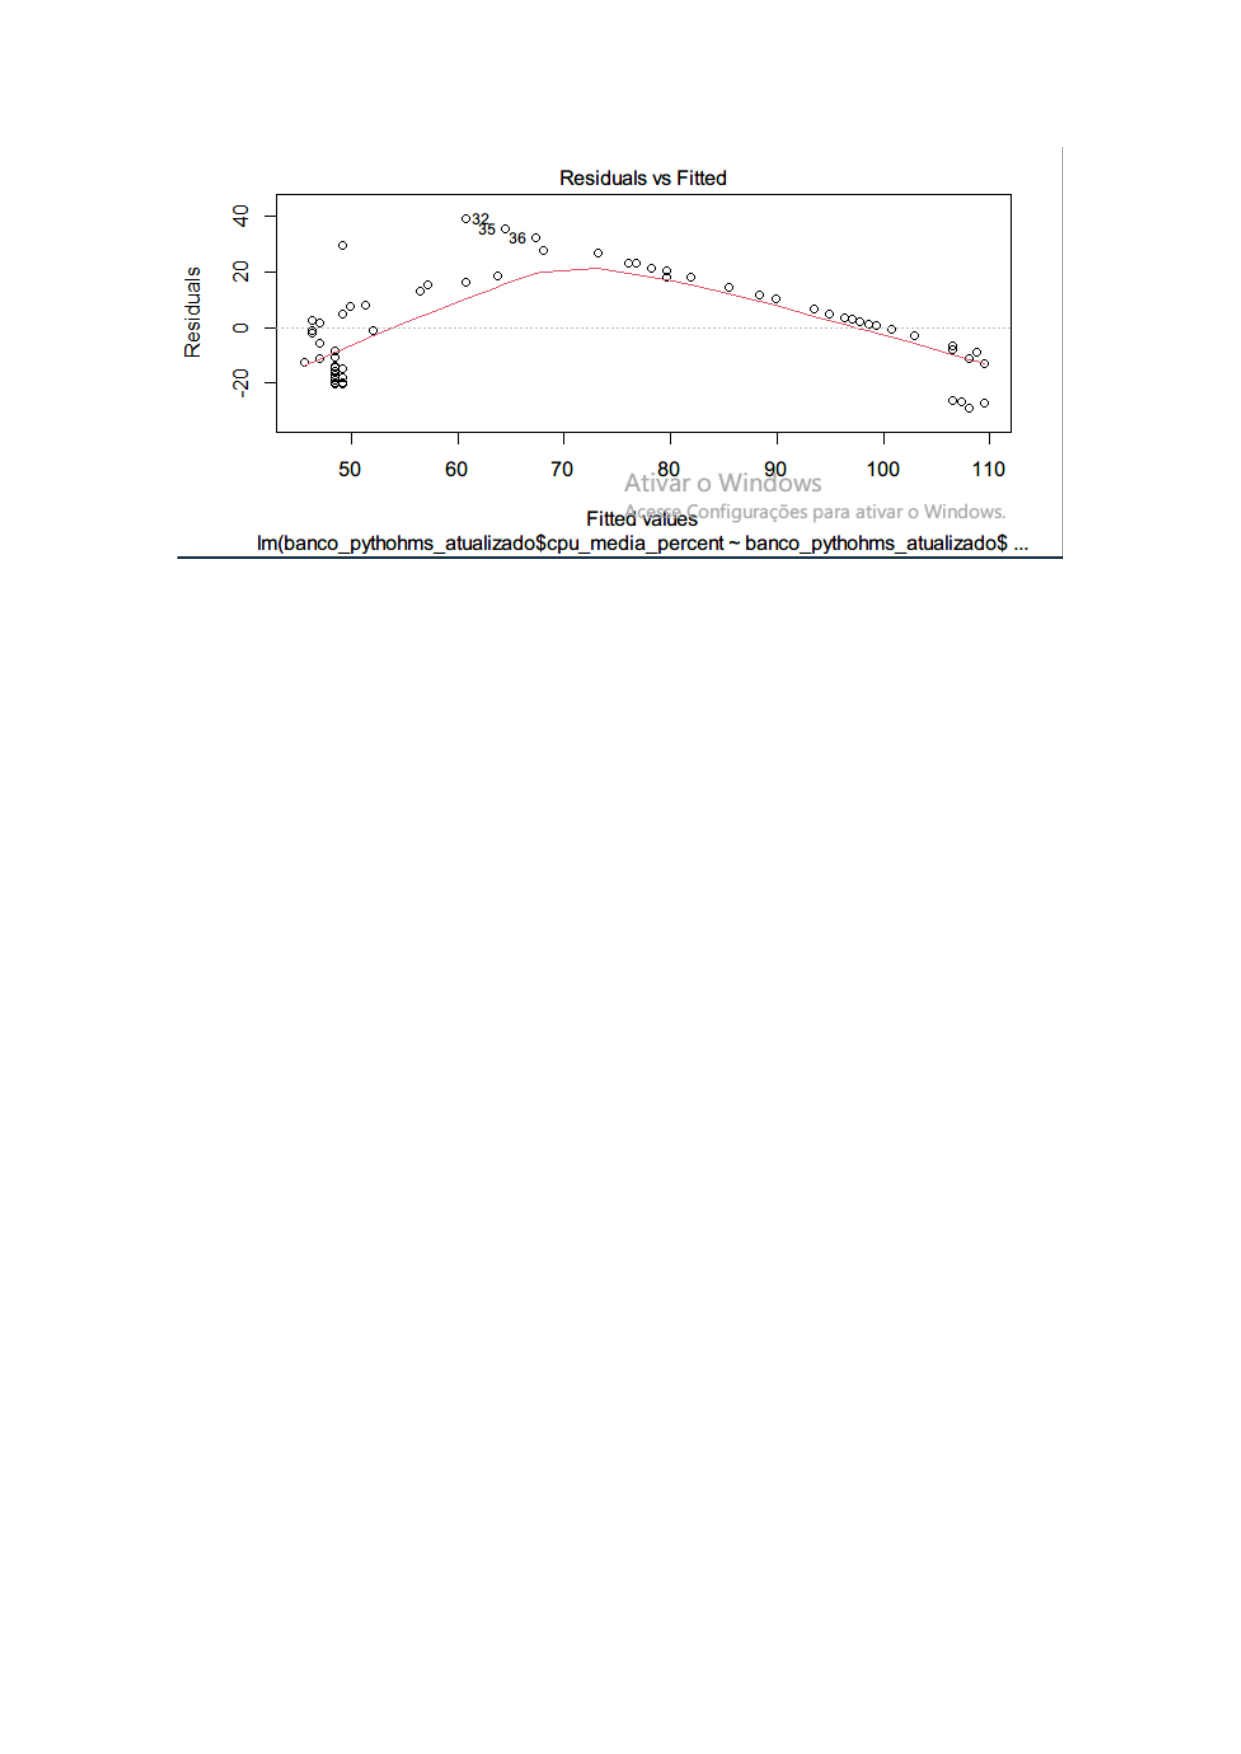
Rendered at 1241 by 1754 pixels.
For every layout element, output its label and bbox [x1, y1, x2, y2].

picture [177, 147, 1063, 559]
